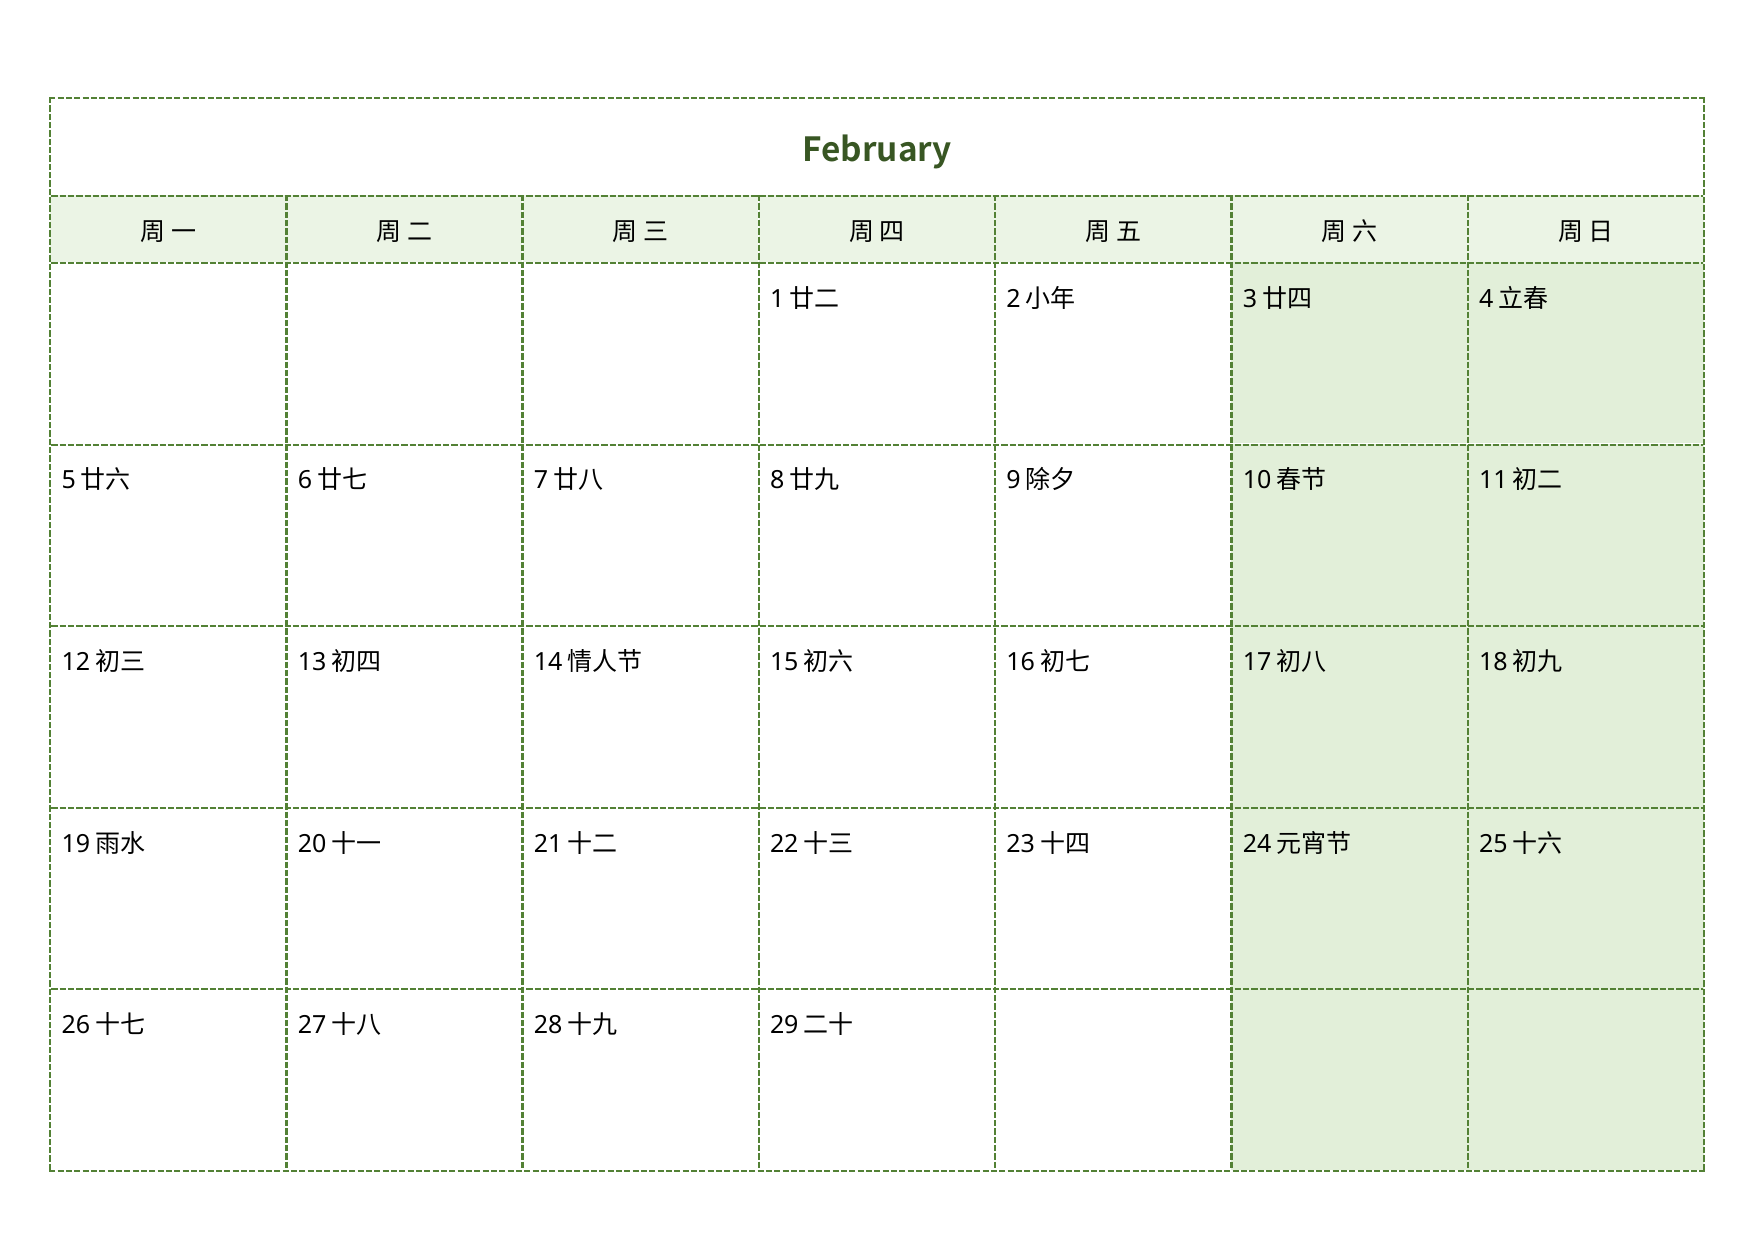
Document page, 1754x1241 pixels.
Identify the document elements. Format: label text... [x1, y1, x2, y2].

table_cell 5廿六 [50, 444, 286, 625]
table_cell 15初六 [759, 625, 995, 807]
table_cell [286, 262, 522, 443]
table_cell [1468, 988, 1704, 1170]
table_cell 23十四 [995, 807, 1231, 988]
table_cell 16初七 [995, 625, 1231, 807]
table_cell 29二十 [759, 988, 995, 1170]
table_cell 19雨水 [50, 807, 286, 988]
table_cell 周 五 [995, 195, 1231, 262]
table_cell 13初四 [286, 625, 522, 807]
table_cell 周 二 [286, 195, 522, 262]
table_cell 8廿九 [759, 444, 995, 625]
table_header February [50, 97, 1704, 195]
table_cell 10春节 [1231, 444, 1468, 625]
table_cell 周 日 [1468, 195, 1704, 262]
table_cell 6廿七 [286, 444, 522, 625]
table_cell 20十一 [286, 807, 522, 988]
table_cell 1廿二 [759, 262, 995, 443]
table_cell 17初八 [1231, 625, 1468, 807]
table_cell 22十三 [759, 807, 995, 988]
table_cell [1231, 988, 1468, 1170]
table_cell 周 六 [1231, 195, 1468, 262]
table_cell 2小年 [995, 262, 1231, 443]
table_cell 24元宵节 [1231, 807, 1468, 988]
table_cell 周 四 [759, 195, 995, 262]
table_cell 7廿八 [523, 444, 758, 625]
table_cell 周 一 [50, 195, 286, 262]
table_cell 27十八 [286, 988, 522, 1170]
table_cell 4立春 [1468, 262, 1704, 443]
table_cell 28十九 [523, 988, 758, 1170]
table_cell [50, 262, 286, 443]
table_cell 12初三 [50, 625, 286, 807]
table_cell 3廿四 [1231, 262, 1468, 443]
table_cell 11初二 [1468, 444, 1704, 625]
table_cell 25十六 [1468, 807, 1704, 988]
table_cell 26十七 [50, 988, 286, 1170]
table_cell 18初九 [1468, 625, 1704, 807]
table_cell 14情人节 [523, 625, 758, 807]
table_cell 21十二 [523, 807, 758, 988]
table_cell 周 三 [523, 195, 758, 262]
table_cell [995, 988, 1231, 1170]
table_cell 9除夕 [995, 444, 1231, 625]
table_cell [523, 262, 758, 443]
